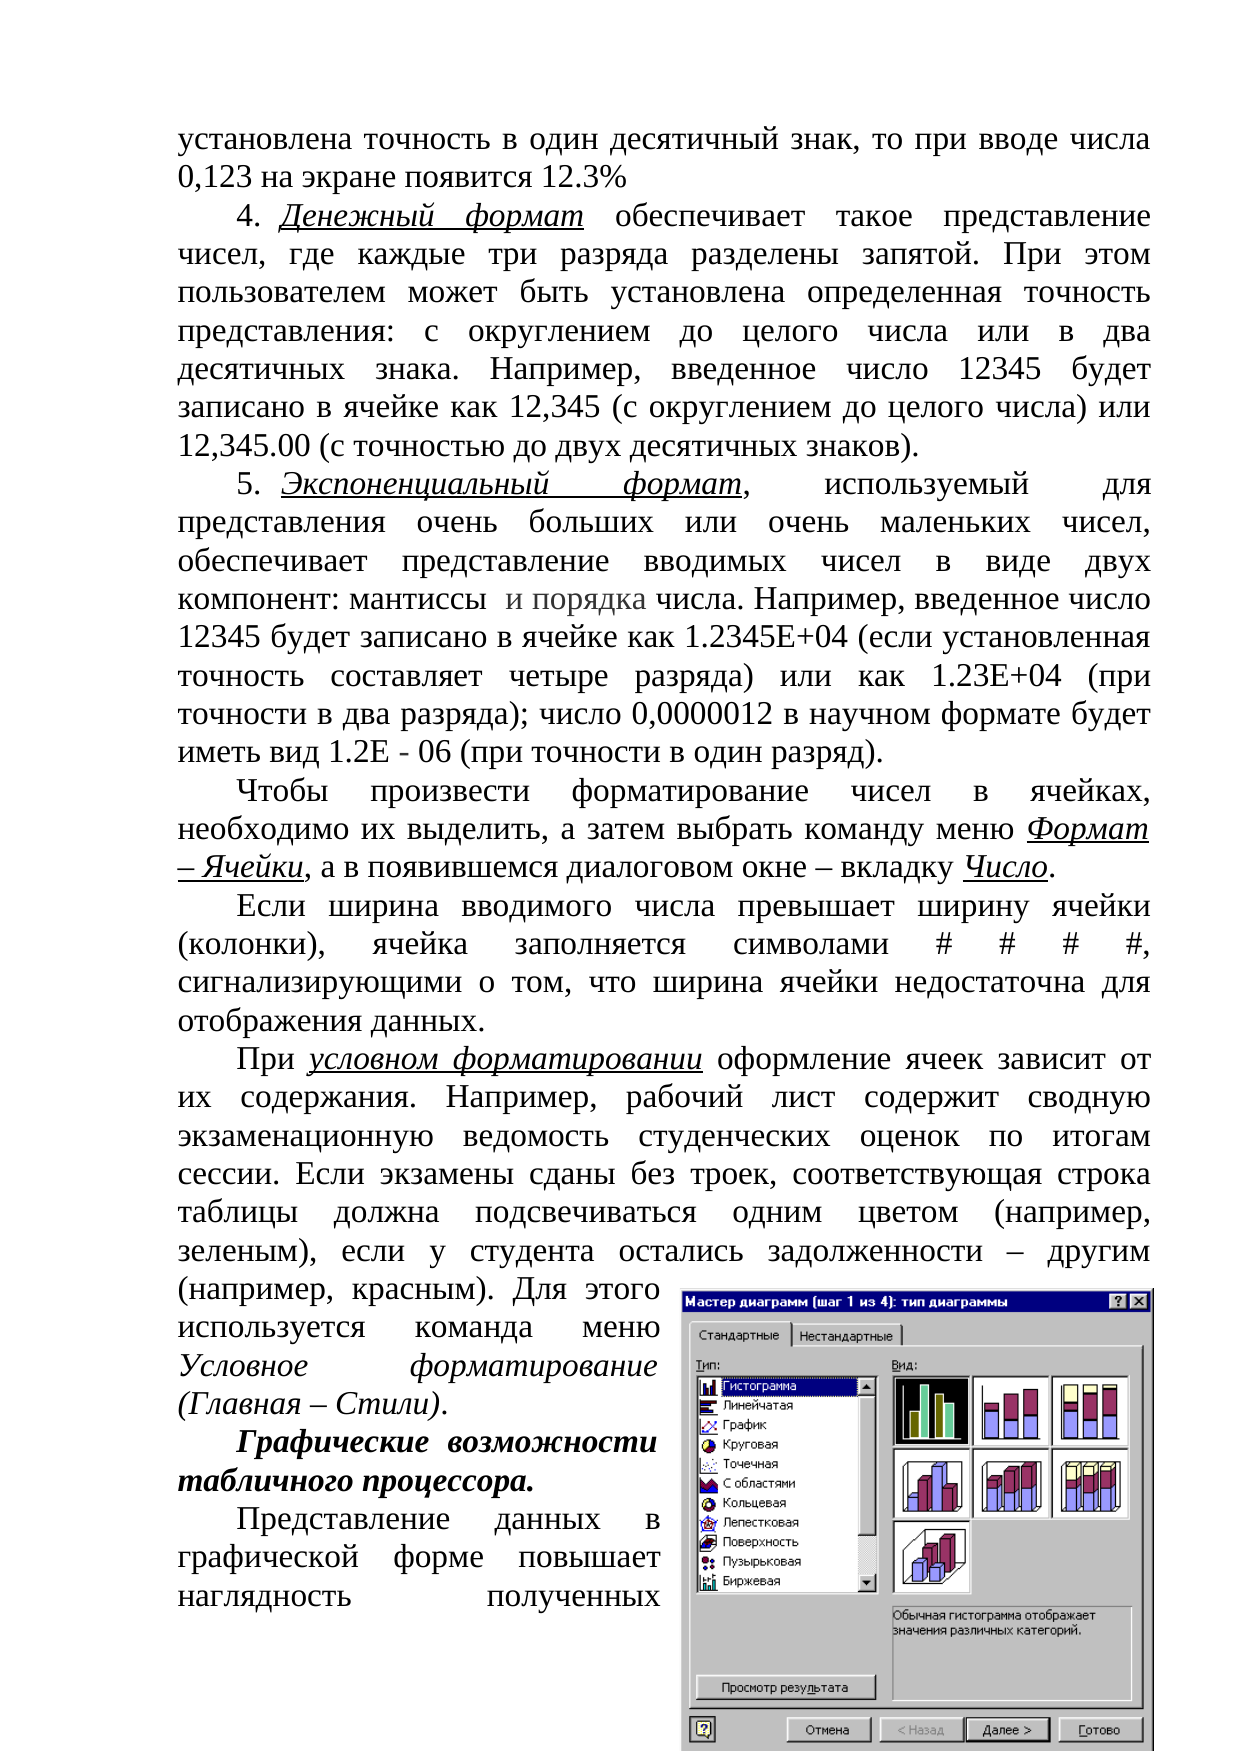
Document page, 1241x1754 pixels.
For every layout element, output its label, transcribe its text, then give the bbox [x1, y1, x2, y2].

text Чтобы произвести форматирование чисел в ячейках, необходимо их выделить, а затем выбрать команду меню Формат – Ячейки, а в появившемся диалоговом окне – вкладку Число. [177, 770, 1152, 885]
list Денежный формат обеспечивает такое представление чисел, где каждые три разряда разделены запятой. При этом пользователем может быть установлена определенная точность представления: с округлением до целого числа или в два десятичных знака. Например, введенное число 12345 будет записано в ячейке как 12,345 (с округлением до целого числа) или 12,345.00 (с точностью до двух десятичных знаков). [177, 195, 1152, 463]
text При условном форматировании оформление ячеек зависит от их содержания. Например, рабочий лист содержит сводную экзаменационную ведомость студенческих оценок по итогам сессии. Если экзамены сданы без троек, соответствующая строка таблицы должна подсвечиваться одним цветом (например, зеленым), если у студента остались задолженности – другим (например, красным). Для этого используется команда меню Условное форматирование (Главная – Стили). [177, 1038, 1152, 1421]
picture [679, 1288, 1154, 1751]
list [177, 118, 1152, 195]
text Если ширина вводимого числа превышает ширину ячейки (колонки), ячейка заполняется символами # # # #, сигнализирующими о том, что ширина ячейки недостаточна для отображения данных. [177, 885, 1152, 1038]
text Графические возможности табличного процессора. [177, 1421, 679, 1498]
list Экспоненциальный формат, используемый для представления очень больших или очень маленьких чисел, обеспечивает представление вводимых чисел в виде двух компонент: мантиссы и порядка числа. Например, введенное число 12345 будет записано в ячейке как 1.2345Е+04 (если установленная точность составляет четыре разряда) или как 1.23Е+04 (при точности в два разряда); число 0,0000012 в научном формате будет иметь вид 1.2Е - 06 (при точности в один разряд). [177, 463, 1152, 770]
